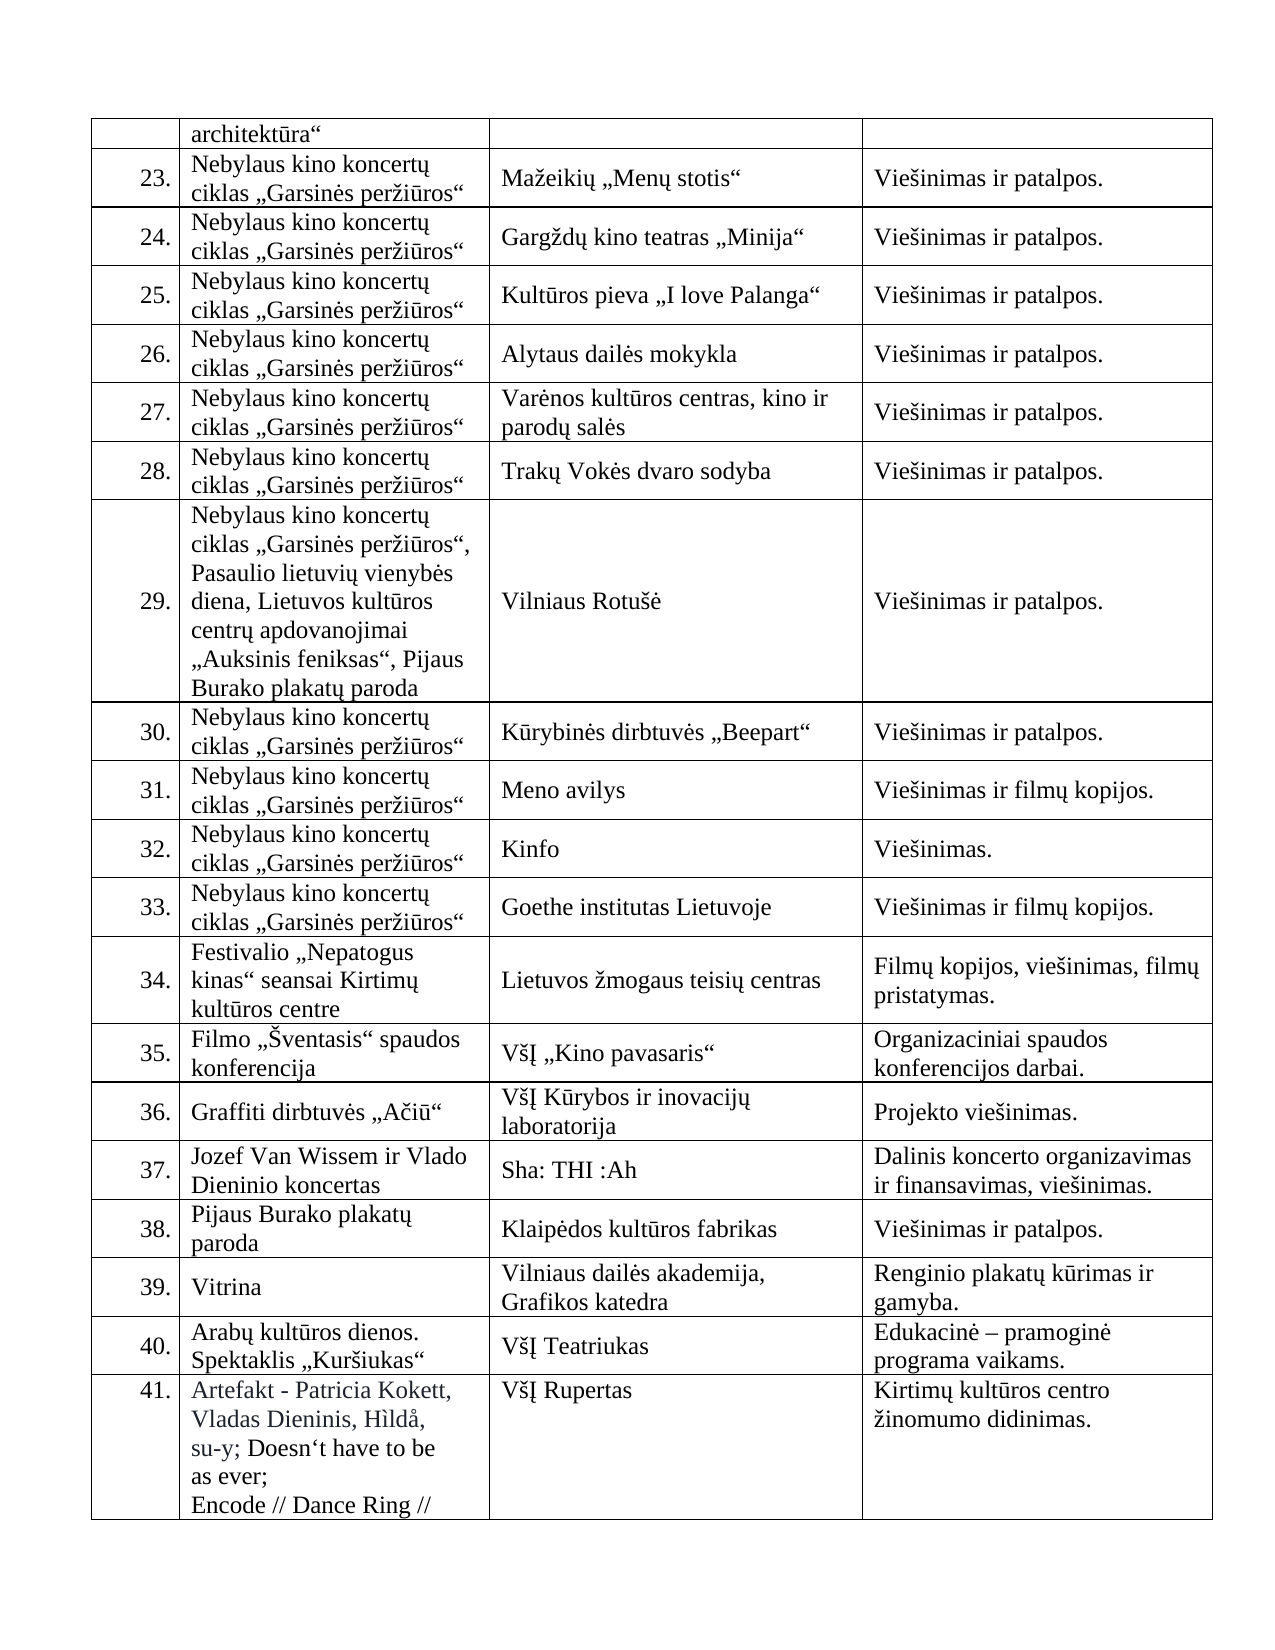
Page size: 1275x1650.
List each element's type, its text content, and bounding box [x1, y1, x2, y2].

table_cell [92, 1375, 179, 1519]
table_cell Viešinimas ir patalpos. [863, 325, 1212, 382]
table_cell Nebylaus kino koncertų ciklas „Garsinės peržiūros“ [180, 703, 489, 760]
table_cell [92, 820, 179, 877]
table_cell Goethe institutas Lietuvoje [490, 878, 862, 936]
table_cell Filmų kopijos, viešinimas, filmų pristatymas. [863, 937, 1212, 1023]
table_cell [92, 266, 179, 323]
table_cell Nebylaus kino koncertų ciklas „Garsinės peržiūros“ [180, 325, 489, 382]
table_cell Kultūros pieva „I love Palanga“ [490, 266, 862, 323]
table_cell Viešinimas ir patalpos. [863, 266, 1212, 323]
table_cell Viešinimas ir patalpos. [863, 383, 1212, 441]
table_cell Edukacinė – pramoginė programa vaikams. [863, 1317, 1212, 1374]
table_cell Viešinimas ir filmų kopijos. [863, 761, 1212, 818]
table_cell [863, 119, 1212, 148]
table_cell [92, 1317, 179, 1374]
table_cell Graffiti dirbtuvės „Ačiū“ [180, 1083, 489, 1140]
table_cell Viešinimas ir patalpos. [863, 1200, 1212, 1257]
table_cell [92, 1083, 179, 1140]
table_cell [92, 937, 179, 1023]
table_cell [92, 500, 179, 701]
table_cell Arabų kultūros dienos. Spektaklis „Kuršiukas“ [180, 1317, 489, 1374]
table_cell VšĮ „Kino pavasaris“ [490, 1024, 862, 1081]
table_cell [92, 383, 179, 441]
table_cell Meno avilys [490, 761, 862, 818]
table_cell Viešinimas ir patalpos. [863, 703, 1212, 760]
table_cell Filmo „Šventasis“ spaudos konferencija [180, 1024, 489, 1081]
table_cell Viešinimas ir filmų kopijos. [863, 878, 1212, 936]
table_cell Viešinimas ir patalpos. [863, 208, 1212, 265]
table_cell Nebylaus kino koncertų ciklas „Garsinės peržiūros“ [180, 266, 489, 323]
table_cell [92, 1141, 179, 1198]
table_cell Jozef Van Wissem ir Vlado Dieninio koncertas [180, 1141, 489, 1198]
table_cell Viešinimas ir patalpos. [863, 149, 1212, 206]
table_cell Viešinimas. [863, 820, 1212, 877]
table_cell [92, 1024, 179, 1081]
table_cell [92, 878, 179, 936]
table_cell [92, 1258, 179, 1316]
table_cell Vilniaus dailės akademija, Grafikos katedra [490, 1258, 862, 1316]
table_cell VšĮ Teatriukas [490, 1317, 862, 1374]
table_cell Dalinis koncerto organizavimas ir finansavimas, viešinimas. [863, 1141, 1212, 1198]
table_cell Organizaciniai spaudos konferencijos darbai. [863, 1024, 1212, 1081]
table_cell Nebylaus kino koncertų ciklas „Garsinės peržiūros“ [180, 820, 489, 877]
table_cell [490, 119, 862, 148]
table_cell Festivalio „Nepatogus kinas“ seansai Kirtimų kultūros centre [180, 937, 489, 1023]
table_cell Nebylaus kino koncertų ciklas „Garsinės peržiūros“ [180, 442, 489, 499]
table_cell Nebylaus kino koncertų ciklas „Garsinės peržiūros“ [180, 149, 489, 206]
table_cell Varėnos kultūros centras, kino ir parodų salės [490, 383, 862, 441]
table_cell Vitrina [180, 1258, 489, 1316]
table_cell Kinfo [490, 820, 862, 877]
table_cell [92, 149, 179, 206]
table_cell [180, 119, 489, 148]
table_cell Trakų Vokės dvaro sodyba [490, 442, 862, 499]
table_cell [92, 119, 179, 148]
table_cell Sha: THI :Ah [490, 1141, 862, 1198]
table_cell VšĮ Rupertas [490, 1375, 862, 1519]
table_cell Renginio plakatų kūrimas ir gamyba. [863, 1258, 1212, 1316]
table_cell Lietuvos žmogaus teisių centras [490, 937, 862, 1023]
table_cell Alytaus dailės mokykla [490, 325, 862, 382]
table_cell Vilniaus Rotušė [490, 500, 862, 701]
table_cell [92, 761, 179, 818]
table_cell Viešinimas ir patalpos. [863, 500, 1212, 701]
table_cell Gargždų kino teatras „Minija“ [490, 208, 862, 265]
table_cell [180, 1375, 489, 1519]
table_cell [92, 325, 179, 382]
table_cell Nebylaus kino koncertų ciklas „Garsinės peržiūros“ [180, 208, 489, 265]
table_cell Viešinimas ir patalpos. [863, 442, 1212, 499]
table_cell [92, 208, 179, 265]
table_cell Mažeikių „Menų stotis“ [490, 149, 862, 206]
table_cell Nebylaus kino koncertų ciklas „Garsinės peržiūros“ [180, 761, 489, 818]
table_cell [92, 442, 179, 499]
table_cell [92, 1200, 179, 1257]
table_cell [92, 703, 179, 760]
table_cell Projekto viešinimas. [863, 1083, 1212, 1140]
table_cell Klaipėdos kultūros fabrikas [490, 1200, 862, 1257]
table_cell VšĮ Kūrybos ir inovacijų laboratorija [490, 1083, 862, 1140]
table_cell Nebylaus kino koncertų ciklas „Garsinės peržiūros“, Pasaulio lietuvių vienybės diena, Lietuvos kultūros centrų apdovanojimai „Auksinis feniksas“, Pijaus Burako plakatų paroda [180, 500, 489, 701]
table_cell Pijaus Burako plakatų paroda [180, 1200, 489, 1257]
table_cell Kūrybinės dirbtuvės „Beepart“ [490, 703, 862, 760]
table_cell Nebylaus kino koncertų ciklas „Garsinės peržiūros“ [180, 383, 489, 441]
table_cell Nebylaus kino koncertų ciklas „Garsinės peržiūros“ [180, 878, 489, 936]
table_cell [863, 1375, 1212, 1519]
